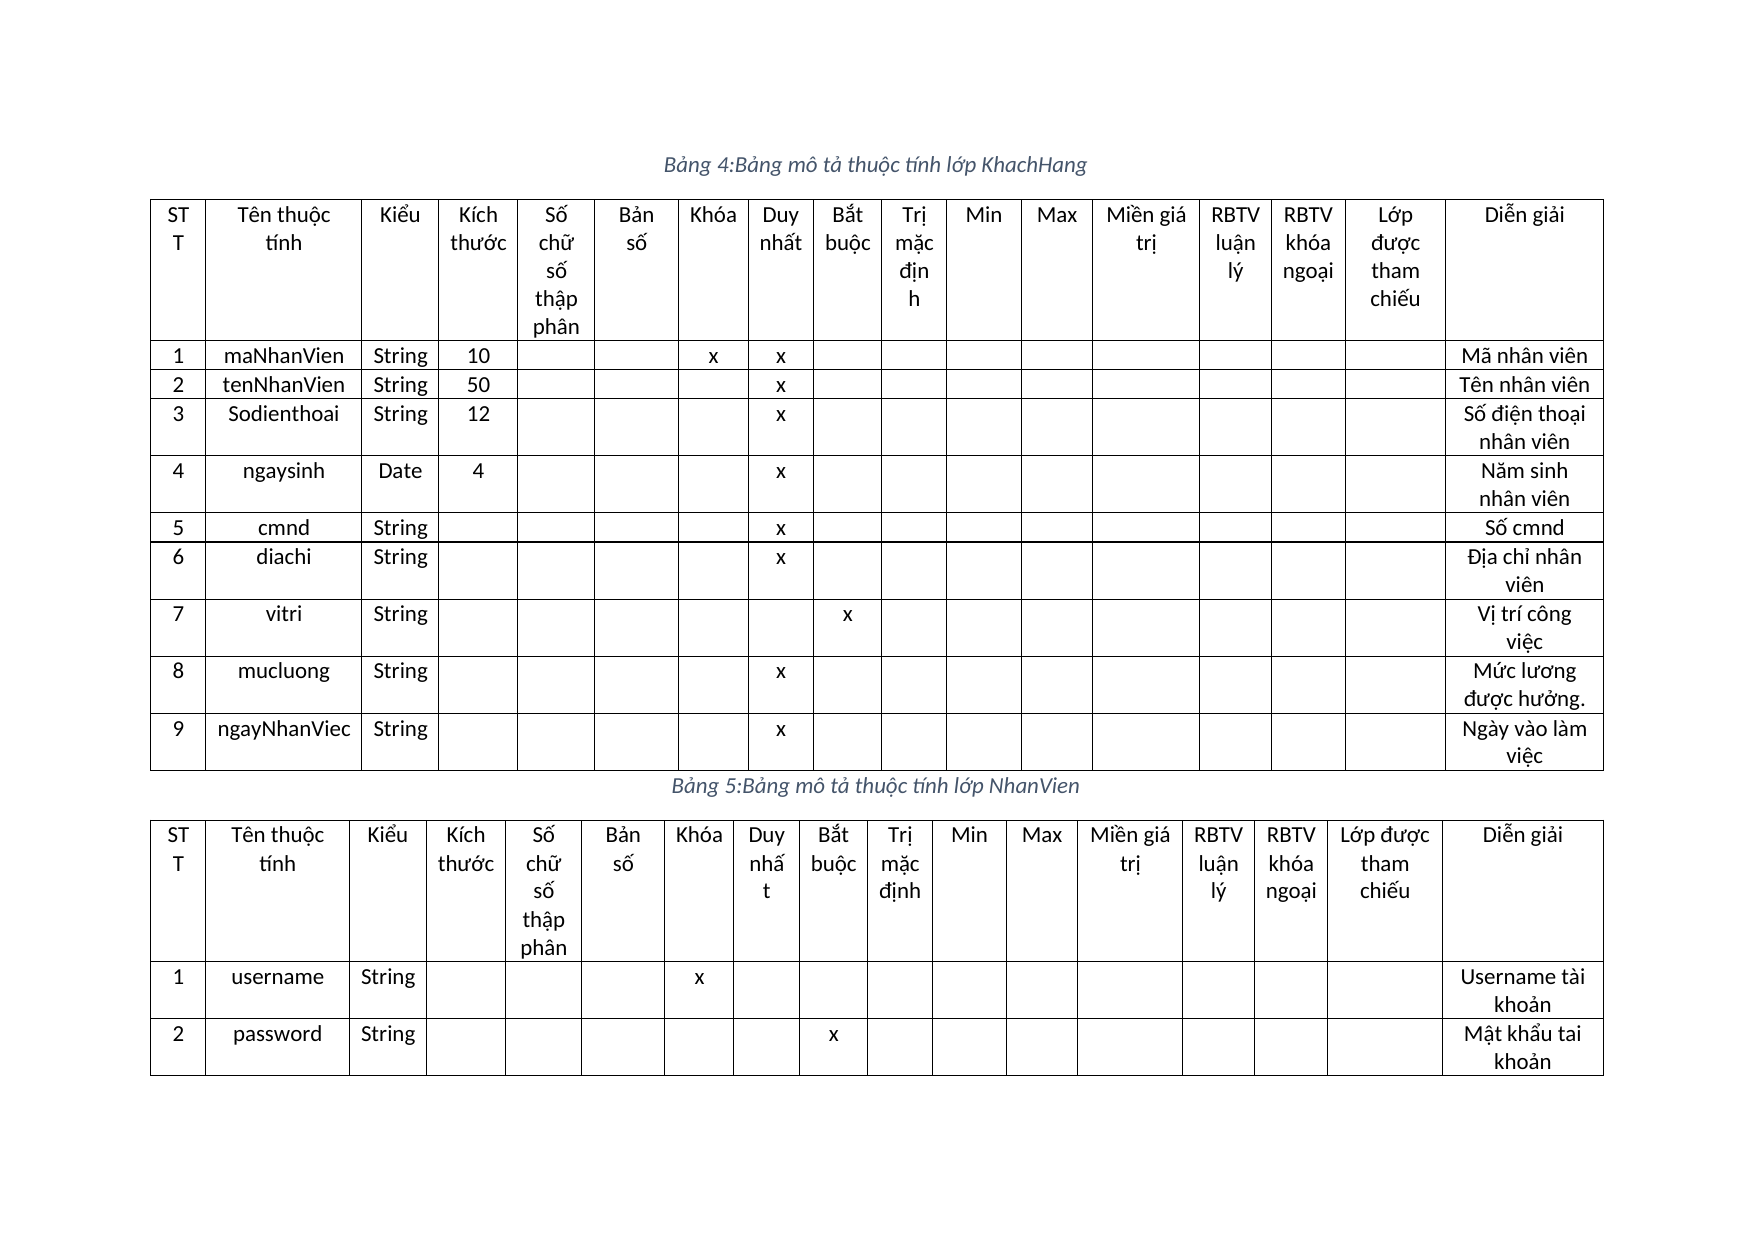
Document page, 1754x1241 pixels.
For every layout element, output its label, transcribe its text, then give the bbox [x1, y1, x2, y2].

table_cell [882, 714, 946, 770]
table_cell [1022, 370, 1092, 398]
table_cell [595, 714, 678, 770]
table_cell [439, 657, 517, 713]
table_header Kích thước [427, 821, 505, 961]
table_cell x [749, 341, 813, 369]
table_cell [506, 962, 581, 1018]
table_cell String [362, 513, 438, 541]
table_cell [882, 600, 946, 656]
table_header STT [151, 821, 205, 961]
table_header Lớp được tham chiếu [1346, 200, 1445, 340]
table_header Duy nhất [734, 821, 799, 961]
table_cell [595, 341, 678, 369]
table_cell [1272, 657, 1345, 713]
text Bảng 5:Bảng mô tả thuộc tính lớp NhanVien [150, 771, 1604, 799]
table_cell Ngày vào làm việc [1446, 714, 1603, 770]
table_cell [749, 600, 813, 656]
table_cell [1328, 962, 1442, 1018]
table_cell [518, 513, 594, 541]
table_cell diachi [206, 543, 361, 598]
table_header Max [1007, 821, 1077, 961]
table_cell [882, 370, 946, 398]
table_cell [679, 513, 748, 541]
table_cell [882, 543, 946, 598]
table_cell 2 [151, 1019, 205, 1075]
table_header Lớp được tham chiếu [1328, 821, 1442, 961]
table_cell [595, 600, 678, 656]
table_cell [814, 543, 881, 598]
table_cell [595, 456, 678, 512]
table_cell [595, 543, 678, 598]
table_cell x [749, 657, 813, 713]
table_cell [439, 543, 517, 598]
table_cell String [362, 543, 438, 598]
table_cell 4 [439, 456, 517, 512]
table_header STT [151, 200, 205, 340]
table_cell 2 [151, 370, 205, 398]
table_cell [1346, 513, 1445, 541]
table_cell [1093, 399, 1199, 455]
table_cell Số cmnd [1446, 513, 1603, 541]
table_header Số chữ số thập phân [506, 821, 581, 961]
table_cell String [362, 714, 438, 770]
table_cell 9 [151, 714, 205, 770]
table_cell mucluong [206, 657, 361, 713]
table_header Bắt buộc [814, 200, 881, 340]
table_cell [506, 1019, 581, 1075]
table_cell Date [362, 456, 438, 512]
table_cell cmnd [206, 513, 361, 541]
table_cell [1093, 370, 1199, 398]
table_cell [1078, 1019, 1182, 1075]
table_cell Mã nhân viên [1446, 341, 1603, 369]
table_cell Năm sinh nhân viên [1446, 456, 1603, 512]
table_cell [582, 1019, 664, 1075]
table_cell [679, 657, 748, 713]
table_cell Username tài khoản [1443, 962, 1603, 1018]
table_cell [1346, 714, 1445, 770]
table_header RBTV luận lý [1200, 200, 1271, 340]
table_cell String [350, 1019, 426, 1075]
table_cell 3 [151, 399, 205, 455]
table_cell [1007, 1019, 1077, 1075]
table_cell 7 [151, 600, 205, 656]
table_cell [882, 657, 946, 713]
table_cell [1328, 1019, 1442, 1075]
table_cell String [362, 399, 438, 455]
table_cell [1272, 456, 1345, 512]
table_cell 4 [151, 456, 205, 512]
table_cell [595, 370, 678, 398]
table_cell 1 [151, 341, 205, 369]
table_cell vitri [206, 600, 361, 656]
table_cell [1346, 543, 1445, 598]
table_header Diễn giải [1446, 200, 1603, 340]
table_cell [1272, 341, 1345, 369]
table_cell [933, 1019, 1006, 1075]
table_cell [947, 600, 1021, 656]
table_cell [882, 341, 946, 369]
table_header RBTV luận lý [1183, 821, 1254, 961]
table_cell x [814, 600, 881, 656]
table_cell [1200, 513, 1271, 541]
table_cell [1200, 714, 1271, 770]
table_cell [518, 543, 594, 598]
table_header Tên thuộc tính [206, 821, 349, 961]
table_cell [947, 657, 1021, 713]
table_cell 5 [151, 513, 205, 541]
table_cell [1200, 456, 1271, 512]
table_cell [679, 456, 748, 512]
table_cell [1022, 513, 1092, 541]
table_header Bắt buộc [800, 821, 867, 961]
table_cell [1022, 714, 1092, 770]
table_cell [1022, 341, 1092, 369]
table_cell tenNhanVien [206, 370, 361, 398]
text Bảng 4:Bảng mô tả thuộc tính lớp KhachHang [150, 150, 1604, 178]
table_header Miền giá trị [1093, 200, 1199, 340]
table_header Trị mặc định [868, 821, 932, 961]
table_cell [1346, 370, 1445, 398]
table_cell [1200, 543, 1271, 598]
table_header Tên thuộc tính [206, 200, 361, 340]
table_cell [518, 714, 594, 770]
table_cell ngaysinh [206, 456, 361, 512]
table_cell [868, 1019, 932, 1075]
table_cell [679, 399, 748, 455]
table_cell [518, 341, 594, 369]
table_header Duy nhất [749, 200, 813, 340]
table_cell [1200, 341, 1271, 369]
table_cell [814, 456, 881, 512]
table_cell [1200, 399, 1271, 455]
table_cell [518, 657, 594, 713]
table_cell [427, 962, 505, 1018]
table_cell [814, 513, 881, 541]
table_cell [734, 1019, 799, 1075]
table_cell [1093, 657, 1199, 713]
table_cell [1093, 456, 1199, 512]
table_cell [1346, 456, 1445, 512]
table_cell [734, 962, 799, 1018]
table_cell x [679, 341, 748, 369]
table_cell [933, 962, 1006, 1018]
table_header Số chữ số thập phân [518, 200, 594, 340]
table_cell [595, 399, 678, 455]
table_cell String [350, 962, 426, 1018]
table_header Miền giá trị [1078, 821, 1182, 961]
table_cell [1093, 543, 1199, 598]
table_cell maNhanVien [206, 341, 361, 369]
table_header Min [933, 821, 1006, 961]
table_cell 8 [151, 657, 205, 713]
table_cell [814, 714, 881, 770]
table_cell [1022, 657, 1092, 713]
table_cell [1272, 370, 1345, 398]
table_cell 50 [439, 370, 517, 398]
table_cell String [362, 600, 438, 656]
table_cell [1255, 1019, 1327, 1075]
table_cell [1346, 600, 1445, 656]
table_cell [947, 714, 1021, 770]
table_cell [1093, 513, 1199, 541]
table_cell [1022, 600, 1092, 656]
table_cell [947, 456, 1021, 512]
table_cell x [749, 714, 813, 770]
table_cell [800, 962, 867, 1018]
table_cell Vị trí công việc [1446, 600, 1603, 656]
table_cell username [206, 962, 349, 1018]
table_cell [1093, 600, 1199, 656]
table_header Khóa [679, 200, 748, 340]
table_header Khóa [665, 821, 733, 961]
table_cell String [362, 657, 438, 713]
table_cell [1022, 399, 1092, 455]
table_cell [814, 657, 881, 713]
table_header Trị mặc định [882, 200, 946, 340]
table_cell [947, 543, 1021, 598]
table_cell String [362, 341, 438, 369]
table_cell [947, 513, 1021, 541]
table_cell [1183, 962, 1254, 1018]
table_cell [947, 341, 1021, 369]
table_cell Số điện thoại nhân viên [1446, 399, 1603, 455]
table_cell ngayNhanViec [206, 714, 361, 770]
table_cell [679, 600, 748, 656]
table_cell [595, 513, 678, 541]
table_cell 6 [151, 543, 205, 598]
table_header Kích thước [439, 200, 517, 340]
table_cell x [665, 962, 733, 1018]
table_header RBTV khóa ngoại [1272, 200, 1345, 340]
table_header RBTV khóa ngoại [1255, 821, 1327, 961]
table_cell [582, 962, 664, 1018]
table_cell x [749, 399, 813, 455]
table_cell [518, 456, 594, 512]
table_cell password [206, 1019, 349, 1075]
table_cell [1183, 1019, 1254, 1075]
table_cell [1093, 341, 1199, 369]
table_cell [518, 370, 594, 398]
table_cell 10 [439, 341, 517, 369]
table_cell [427, 1019, 505, 1075]
table_cell [814, 341, 881, 369]
table_cell Địa chỉ nhân viên [1446, 543, 1603, 598]
table_cell [518, 399, 594, 455]
table_cell [1346, 399, 1445, 455]
table_cell [665, 1019, 733, 1075]
table_cell x [749, 513, 813, 541]
table_cell x [800, 1019, 867, 1075]
table_cell [439, 600, 517, 656]
table_cell [1272, 513, 1345, 541]
table_cell [882, 513, 946, 541]
table_header Bản số [595, 200, 678, 340]
table_cell [439, 513, 517, 541]
table_cell [1346, 657, 1445, 713]
table_cell [679, 543, 748, 598]
table_cell [1272, 543, 1345, 598]
table_cell [882, 456, 946, 512]
table_cell [679, 370, 748, 398]
table_cell [868, 962, 932, 1018]
table_cell [1022, 543, 1092, 598]
table_cell x [749, 543, 813, 598]
table_cell [595, 657, 678, 713]
table_cell x [749, 370, 813, 398]
table_cell 1 [151, 962, 205, 1018]
table_cell [814, 370, 881, 398]
table_cell 12 [439, 399, 517, 455]
table_header Diễn giải [1443, 821, 1603, 961]
table_cell [1093, 714, 1199, 770]
table_cell [1007, 962, 1077, 1018]
table_cell [1346, 341, 1445, 369]
table_cell [882, 399, 946, 455]
table_cell [1200, 657, 1271, 713]
table_cell [1272, 399, 1345, 455]
table_cell [1078, 962, 1182, 1018]
table_cell [518, 600, 594, 656]
table_cell [1272, 714, 1345, 770]
table_cell [1272, 600, 1345, 656]
table_header Kiểu [362, 200, 438, 340]
table_cell [814, 399, 881, 455]
table_cell Tên nhân viên [1446, 370, 1603, 398]
table_cell [1200, 370, 1271, 398]
table_header Kiểu [350, 821, 426, 961]
table_cell [439, 714, 517, 770]
table_cell [1022, 456, 1092, 512]
table_cell [1200, 600, 1271, 656]
table_cell Mật khẩu tai khoản [1443, 1019, 1603, 1075]
table_cell Sodienthoai [206, 399, 361, 455]
table_cell Mức lương được hưởng. [1446, 657, 1603, 713]
table_cell [1255, 962, 1327, 1018]
table_header Max [1022, 200, 1092, 340]
table_cell String [362, 370, 438, 398]
table_header Min [947, 200, 1021, 340]
table_cell [947, 399, 1021, 455]
table_cell [947, 370, 1021, 398]
table_cell [679, 714, 748, 770]
table_header Bản số [582, 821, 664, 961]
table_cell x [749, 456, 813, 512]
